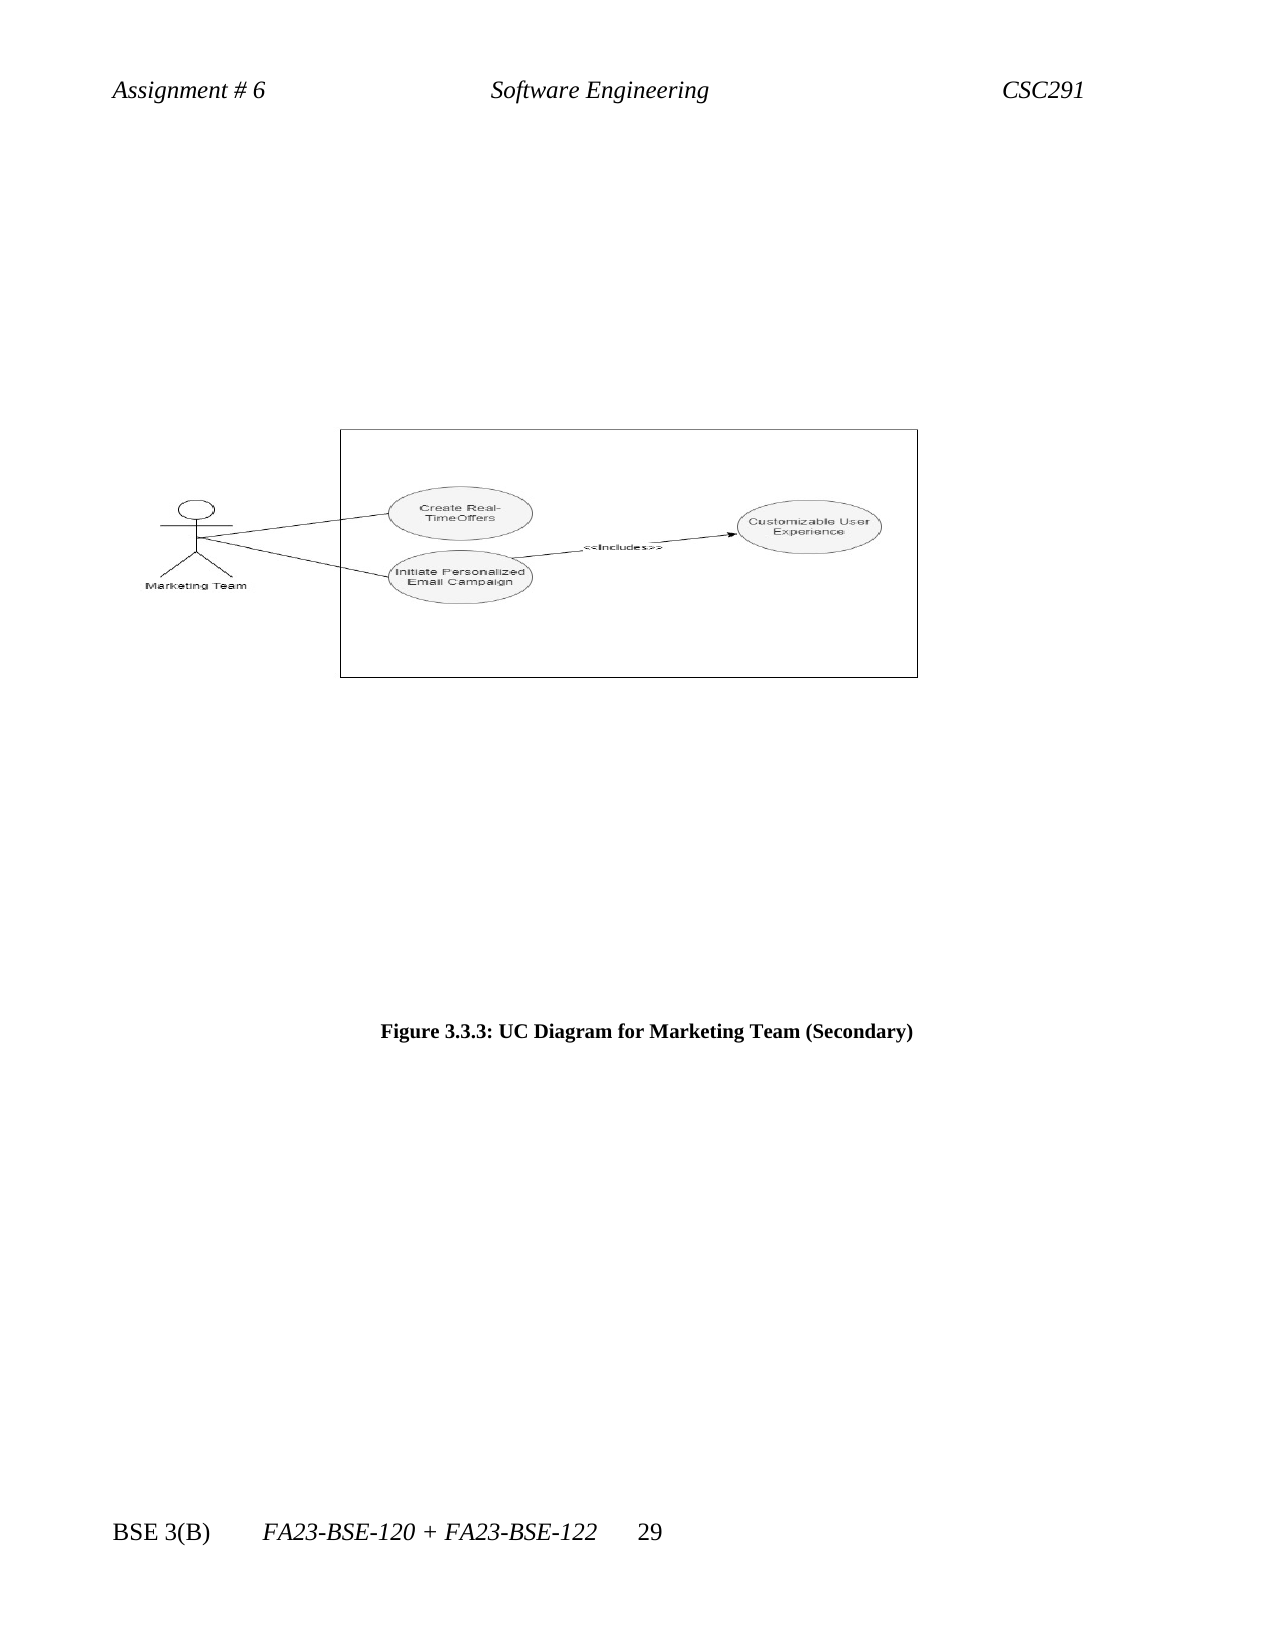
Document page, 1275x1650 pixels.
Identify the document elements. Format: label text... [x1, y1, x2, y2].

text Figure 3.3.3: UC Diagram for Marketing Team (Secondary) [112, 1018, 1181, 1043]
picture [112, 121, 1106, 904]
